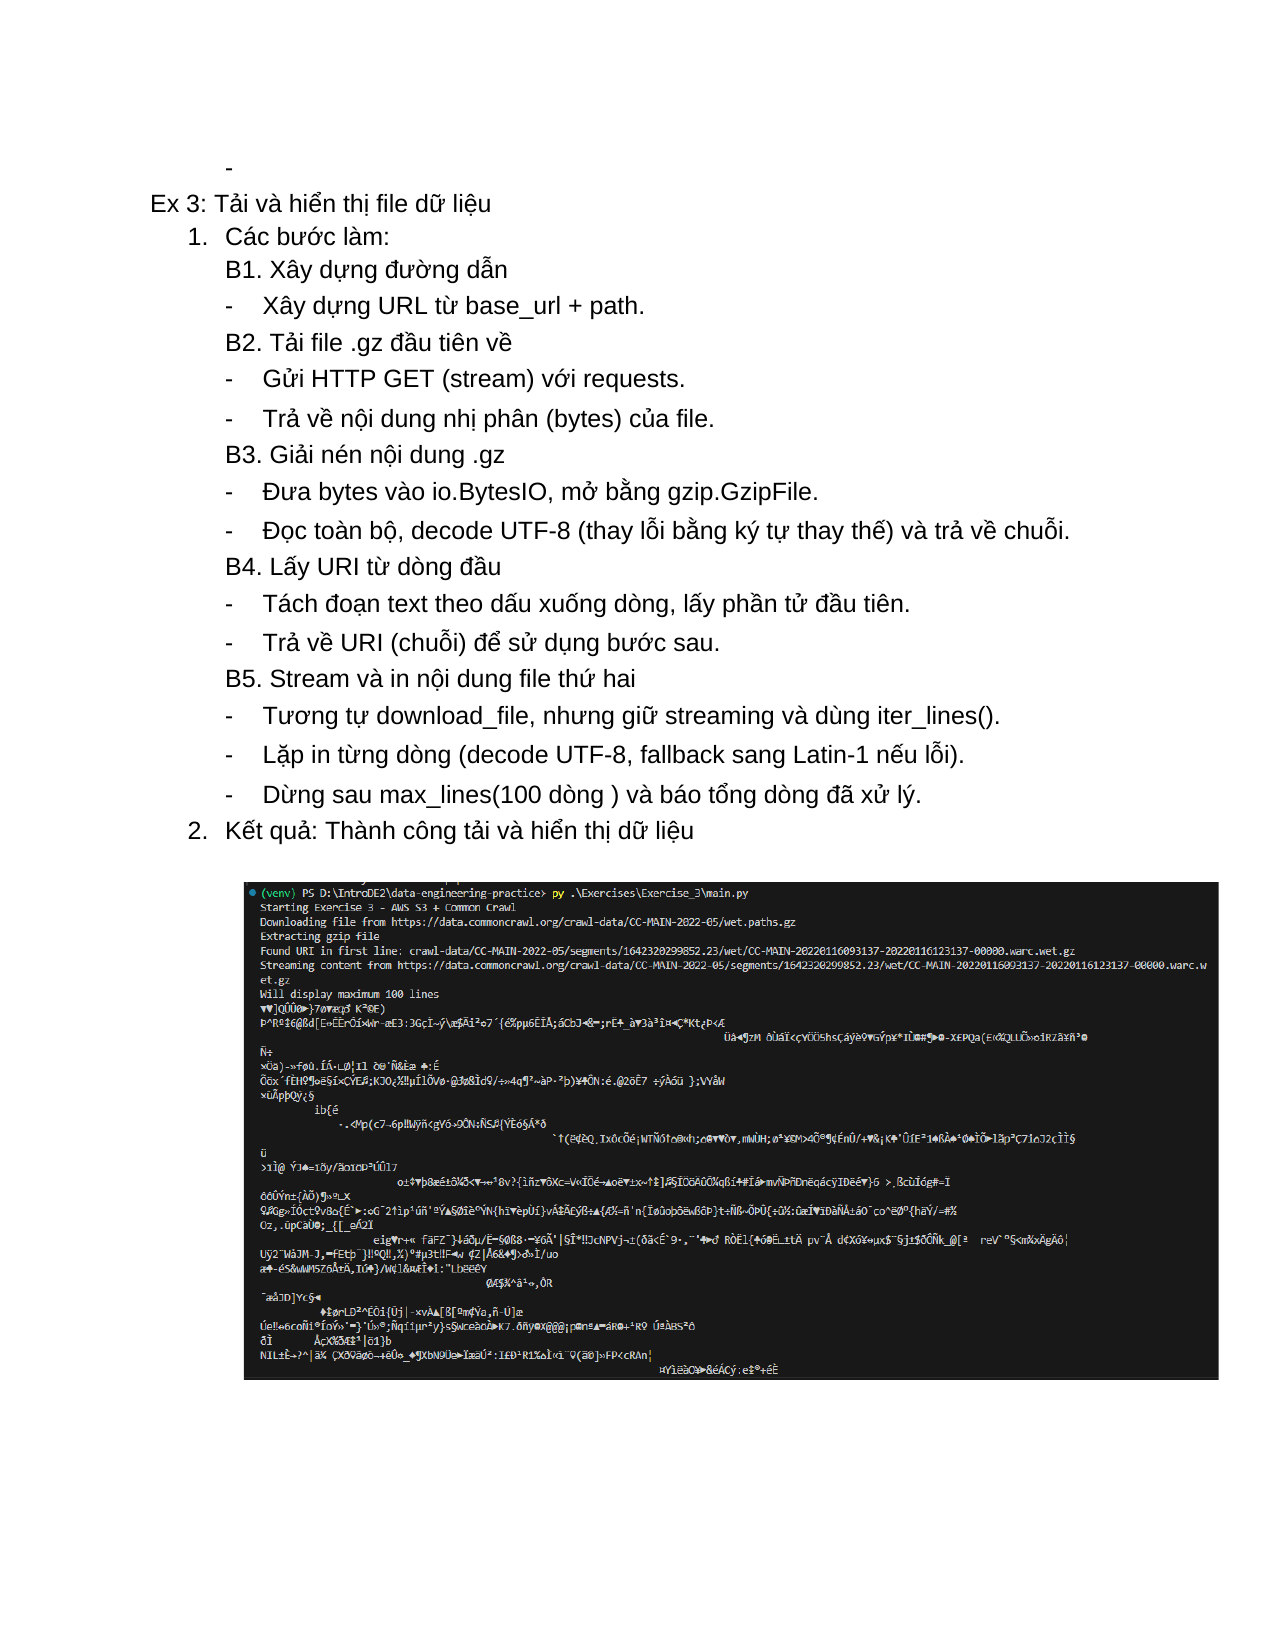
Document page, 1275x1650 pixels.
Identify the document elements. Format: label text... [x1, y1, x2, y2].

list Lặp in từng dòng (decode UTF-8, fallback sang Latin-1 nếu lỗi). [225, 737, 1125, 771]
list Tương tự download_file, nhưng giữ streaming và dùng iter_lines(). [225, 698, 1125, 732]
list Các bước làm: [187, 222, 1125, 250]
list B3. Giải nén nội dung .gz [225, 440, 1125, 468]
list Xây dựng URL từ base_url + path. [225, 288, 1125, 322]
list Đưa bytes vào io.BytesIO, mở bằng gzip.GzipFile. [225, 473, 1125, 507]
list B2. Tải file .gz đầu tiên về [225, 327, 1125, 356]
list B4. Lấy URI từ dòng đầu [225, 552, 1125, 581]
list Trả về nội dung nhị phân (bytes) của file. [225, 400, 1125, 434]
list Kết quả: Thành công tải và hiển thị dữ liệu [187, 816, 1125, 845]
list B1. Xây dựng đường dẫn [225, 255, 1125, 283]
list Dừng sau max_lines(100 dòng ) và báo tổng dòng đã xử lý. [225, 777, 1125, 811]
list Đọc toàn bộ, decode UTF-8 (thay lỗi bằng ký tự thay thế) và trả về chuỗi. [225, 513, 1125, 547]
list Trả về URI (chuỗi) để sử dụng bước sau. [225, 625, 1125, 659]
text Ex 3: Tải và hiển thị file dữ liệu [150, 189, 1125, 217]
list Tách đoạn text theo dấu xuống dòng, lấy phần tử đầu tiên. [225, 585, 1125, 619]
list B5. Stream và in nội dung file thứ hai [225, 664, 1125, 693]
list Gửi HTTP GET (stream) với requests. [225, 361, 1125, 395]
